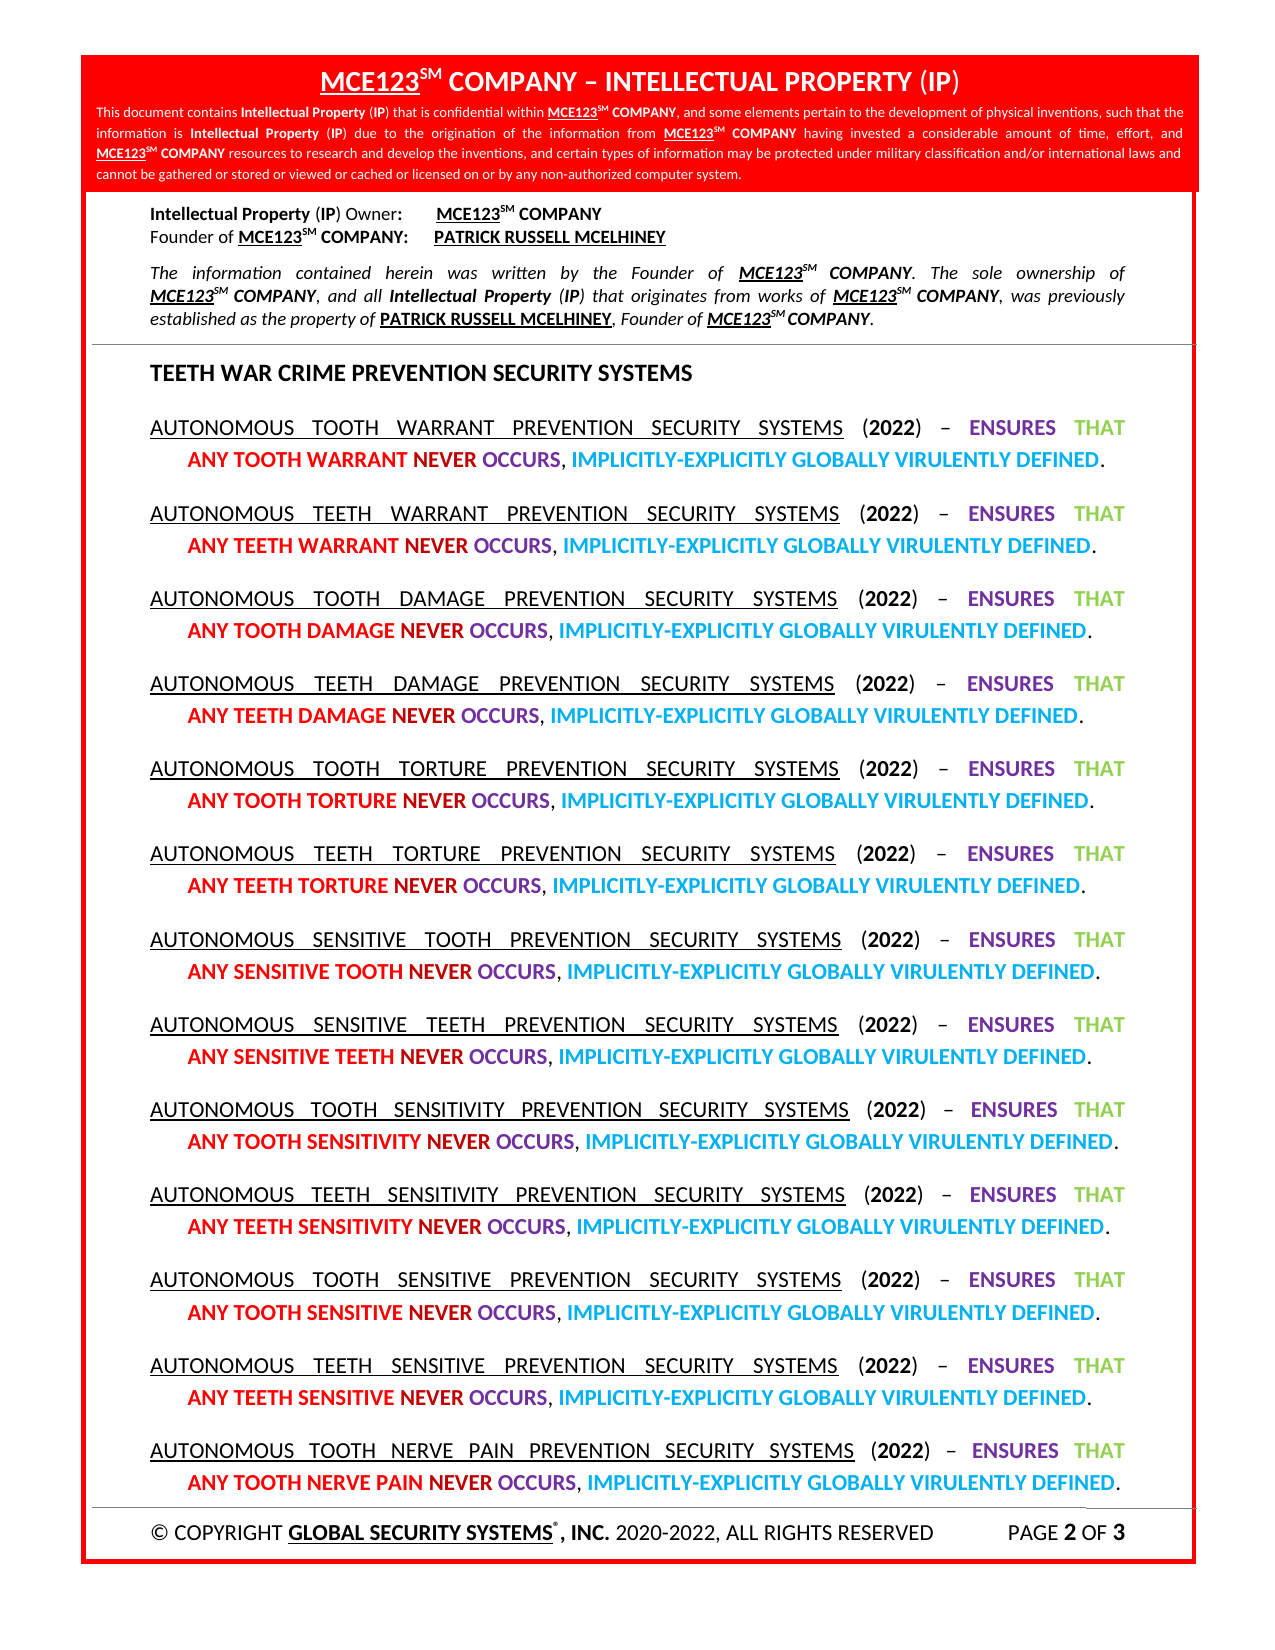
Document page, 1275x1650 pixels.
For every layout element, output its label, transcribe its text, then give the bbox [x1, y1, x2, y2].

text TEETH WAR CRIME PREVENTION SECURITY SYSTEMS [150, 358, 1125, 388]
text AUTONOMOUS TOOTH SENSITIVITY PREVENTION SECURITY SYSTEMS (2022) – ENSURES THAT ANY TOOTH SENSITIVITY NEVER OCCURS, IMPLICITLY-EXPLICITLY GLOBALLY VIRULENTLY DEFINED. [150, 1095, 1125, 1155]
text AUTONOMOUS TEETH SENSITIVITY PREVENTION SECURITY SYSTEMS (2022) – ENSURES THAT ANY TEETH SENSITIVITY NEVER OCCURS, IMPLICITLY-EXPLICITLY GLOBALLY VIRULENTLY DEFINED. [150, 1180, 1125, 1241]
text AUTONOMOUS TEETH WARRANT PREVENTION SECURITY SYSTEMS (2022) – ENSURES THAT ANY TEETH WARRANT NEVER OCCURS, IMPLICITLY-EXPLICITLY GLOBALLY VIRULENTLY DEFINED. [150, 499, 1125, 559]
text AUTONOMOUS SENSITIVE TEETH PREVENTION SECURITY SYSTEMS (2022) – ENSURES THAT ANY SENSITIVE TEETH NEVER OCCURS, IMPLICITLY-EXPLICITLY GLOBALLY VIRULENTLY DEFINED. [150, 1010, 1125, 1070]
text AUTONOMOUS TEETH SENSITIVE PREVENTION SECURITY SYSTEMS (2022) – ENSURES THAT ANY TEETH SENSITIVE NEVER OCCURS, IMPLICITLY-EXPLICITLY GLOBALLY VIRULENTLY DEFINED. [150, 1351, 1125, 1411]
text AUTONOMOUS TOOTH DAMAGE PREVENTION SECURITY SYSTEMS (2022) – ENSURES THAT ANY TOOTH DAMAGE NEVER OCCURS, IMPLICITLY-EXPLICITLY GLOBALLY VIRULENTLY DEFINED. [150, 584, 1125, 644]
text AUTONOMOUS TEETH DAMAGE PREVENTION SECURITY SYSTEMS (2022) – ENSURES THAT ANY TEETH DAMAGE NEVER OCCURS, IMPLICITLY-EXPLICITLY GLOBALLY VIRULENTLY DEFINED. [150, 669, 1125, 729]
text AUTONOMOUS TOOTH TORTURE PREVENTION SECURITY SYSTEMS (2022) – ENSURES THAT ANY TOOTH TORTURE NEVER OCCURS, IMPLICITLY-EXPLICITLY GLOBALLY VIRULENTLY DEFINED. [150, 754, 1125, 814]
text AUTONOMOUS SENSITIVE TOOTH PREVENTION SECURITY SYSTEMS (2022) – ENSURES THAT ANY SENSITIVE TOOTH NEVER OCCURS, IMPLICITLY-EXPLICITLY GLOBALLY VIRULENTLY DEFINED. [150, 925, 1125, 985]
text AUTONOMOUS TOOTH NERVE PAIN PREVENTION SECURITY SYSTEMS (2022) – ENSURES THAT ANY TOOTH NERVE PAIN NEVER OCCURS, IMPLICITLY-EXPLICITLY GLOBALLY VIRULENTLY DEFINED. [150, 1436, 1125, 1496]
text AUTONOMOUS TEETH TORTURE PREVENTION SECURITY SYSTEMS (2022) – ENSURES THAT ANY TEETH TORTURE NEVER OCCURS, IMPLICITLY-EXPLICITLY GLOBALLY VIRULENTLY DEFINED. [150, 839, 1125, 900]
text AUTONOMOUS TOOTH WARRANT PREVENTION SECURITY SYSTEMS (2022) – ENSURES THAT ANY TOOTH WARRANT NEVER OCCURS, IMPLICITLY-EXPLICITLY GLOBALLY VIRULENTLY DEFINED. [150, 413, 1125, 474]
text AUTONOMOUS TOOTH SENSITIVE PREVENTION SECURITY SYSTEMS (2022) – ENSURES THAT ANY TOOTH SENSITIVE NEVER OCCURS, IMPLICITLY-EXPLICITLY GLOBALLY VIRULENTLY DEFINED. [150, 1266, 1125, 1326]
